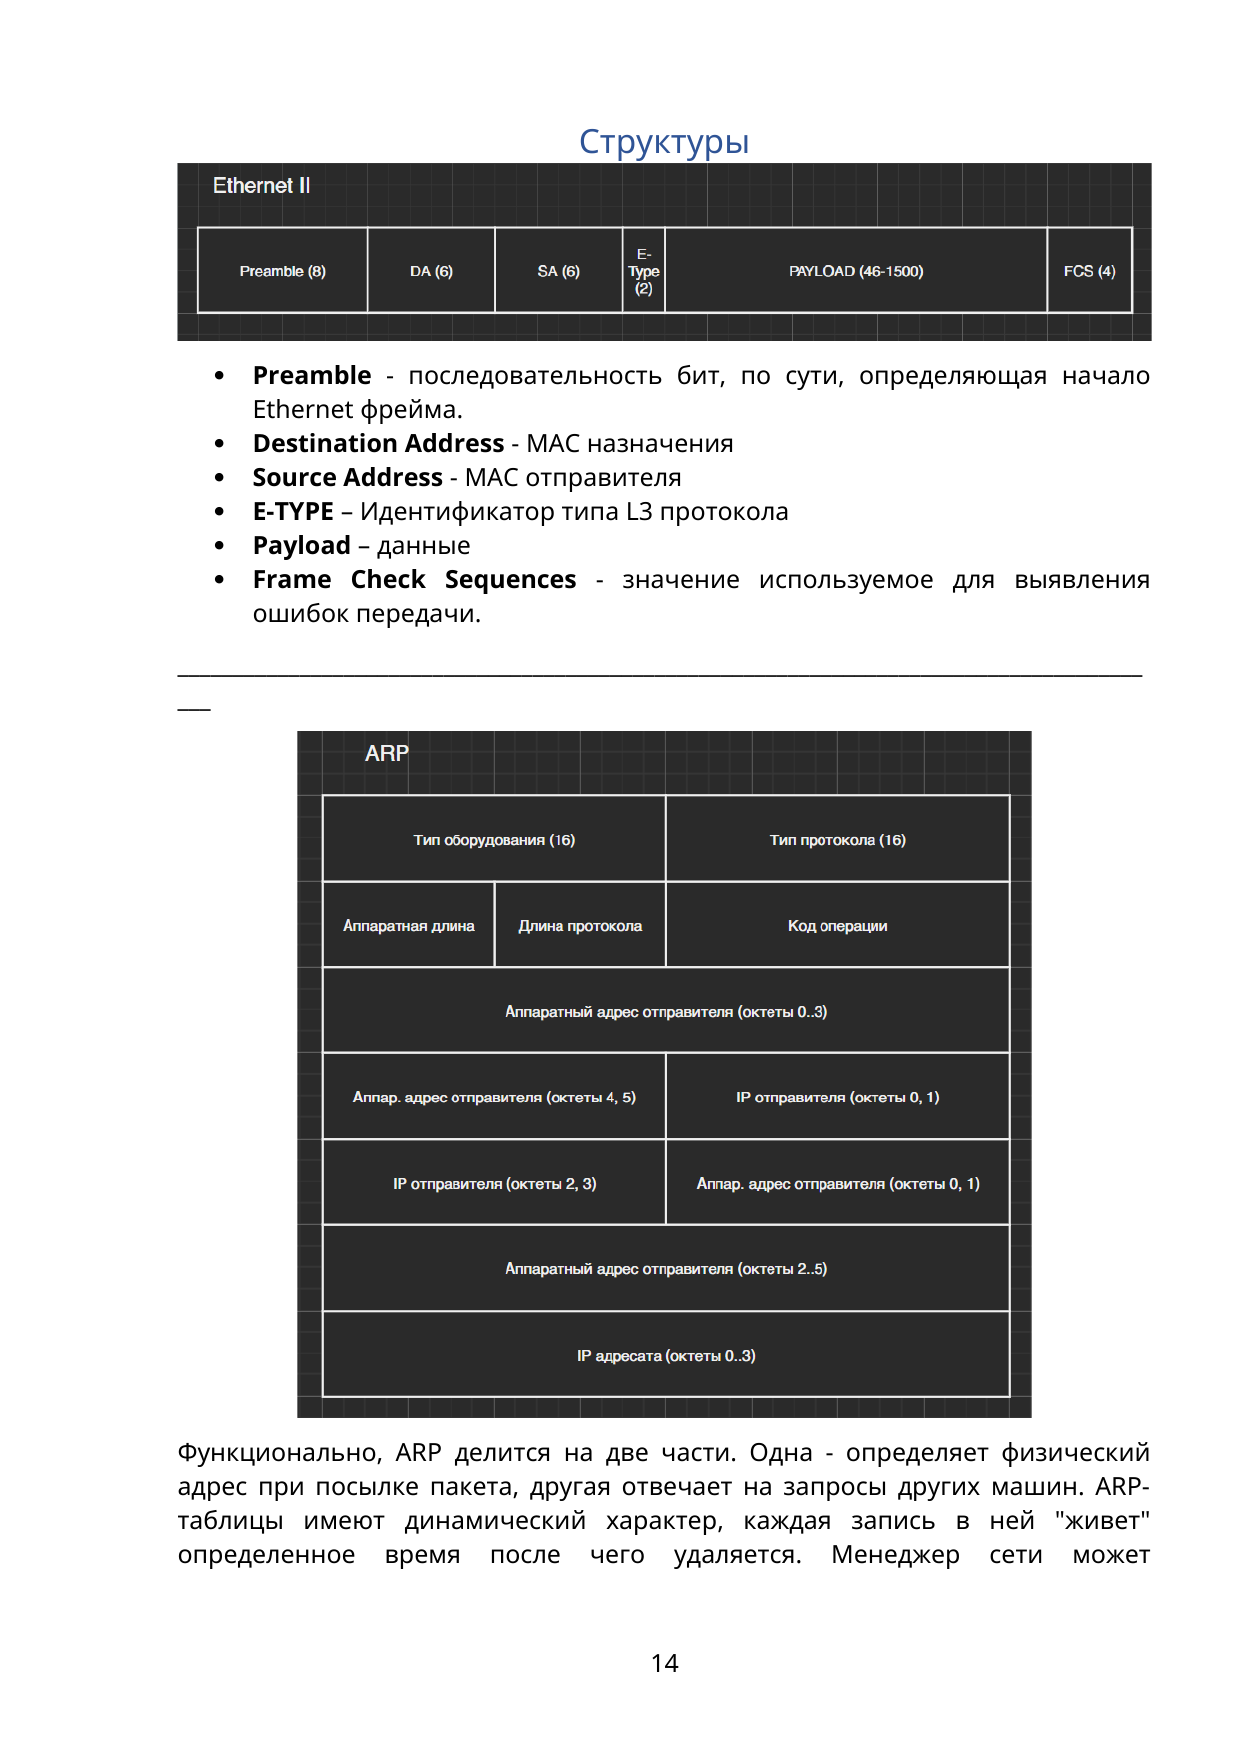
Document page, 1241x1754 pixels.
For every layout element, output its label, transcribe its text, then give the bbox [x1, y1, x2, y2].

list Frame Check Sequences - значение используемое для выявления ошибок передачи. [215, 562, 1152, 630]
list Destination Address - MAC назначения [215, 425, 1152, 459]
list Payload – данные [215, 528, 1152, 562]
text __________________________________________________________________________________________ [177, 646, 1152, 714]
list Preamble - последовательность бит, по сути, определяющая начало Ethernet фрейма. [215, 357, 1152, 425]
picture [297, 731, 1032, 1418]
list E-TYPE – Идентификатор типа L3 протокола [215, 493, 1152, 528]
subtitle Структуры [177, 118, 1152, 163]
list Source Address - MAC отправителя [215, 459, 1152, 493]
picture [177, 163, 1152, 341]
